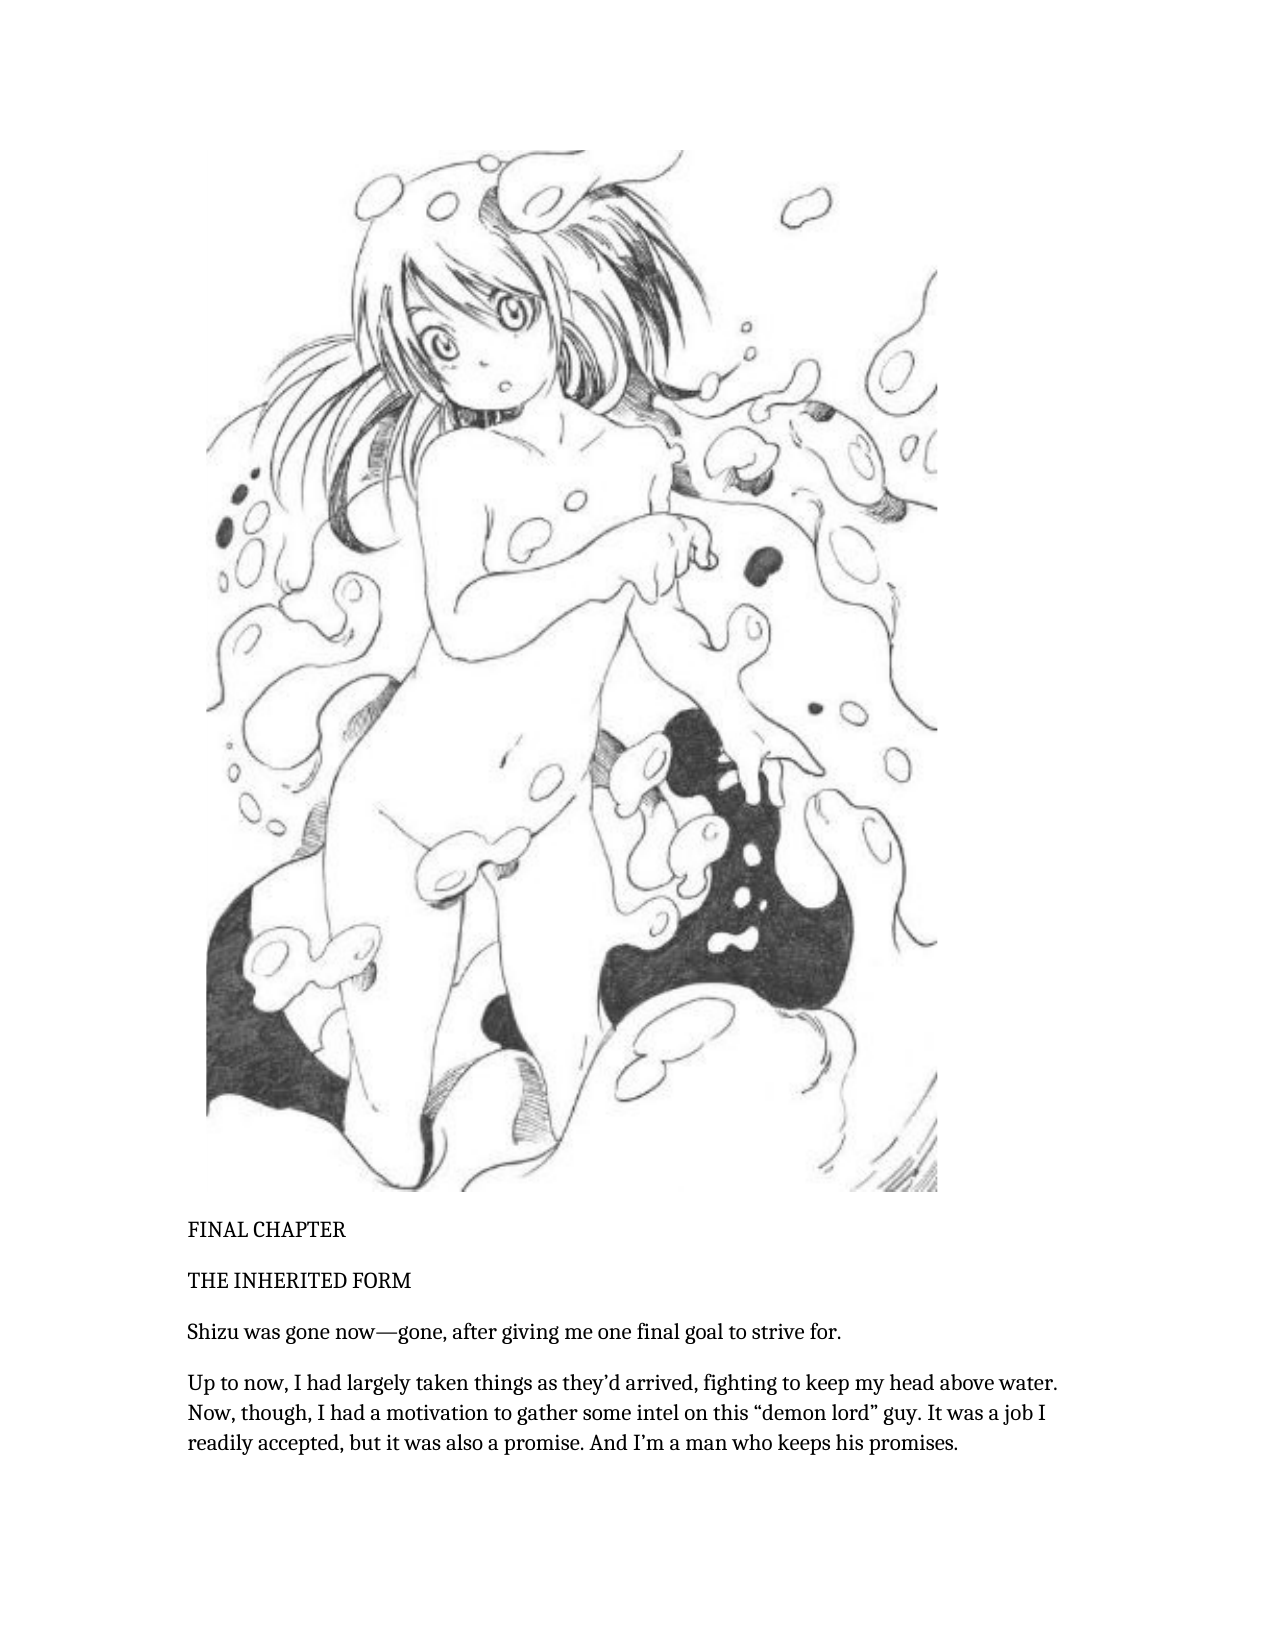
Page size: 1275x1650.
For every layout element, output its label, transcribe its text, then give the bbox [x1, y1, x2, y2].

text Shizu was gone now—gone, after giving me one final goal to strive for. [187, 1318, 1087, 1345]
picture [206, 150, 938, 1192]
text Up to now, I had largely taken things as they’d arrived, fighting to keep my head above water. Now, though, I had a motivation to gather some intel on this “demon lord” guy. It was a job I readily accepted, but it was also a promise. And I’m a man who keeps his promises. [187, 1369, 1087, 1456]
text FINAL CHAPTER [187, 1216, 1087, 1243]
text THE INHERITED FORM [187, 1267, 1087, 1294]
